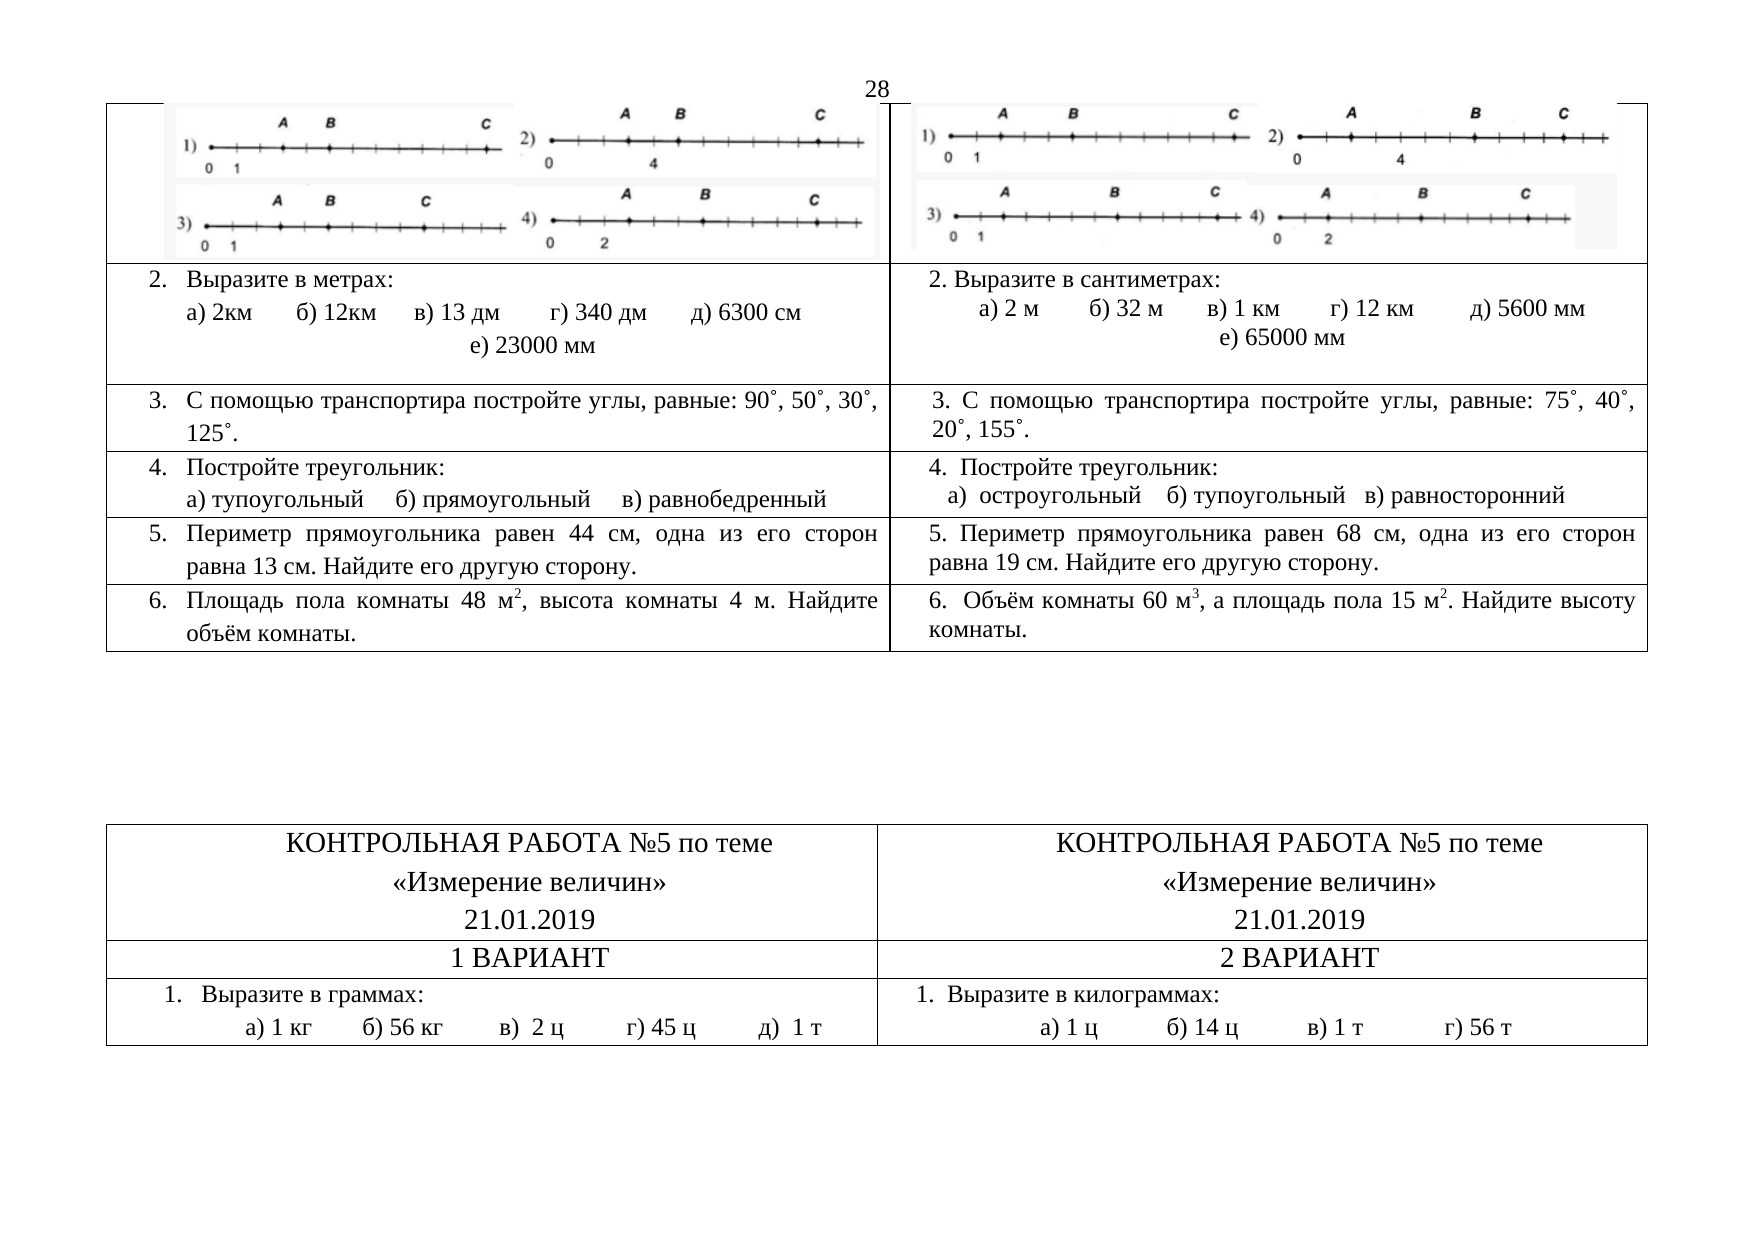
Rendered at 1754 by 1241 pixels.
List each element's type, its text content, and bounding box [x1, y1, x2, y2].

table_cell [891, 104, 1647, 263]
table_cell 2 ВАРИАНТ [878, 941, 1647, 978]
table_cell 3. С помощью транспортира постройте углы, равные: 75˚, 40˚, 20˚, 155˚. [891, 385, 1647, 451]
table_cell Постройте треугольник: а) тупоугольный б) прямоугольный в) равнобедренный [107, 452, 889, 517]
table_cell 4. Постройте треугольник: а) остроугольный б) тупоугольный в) равносторонний [891, 452, 1647, 517]
table_cell 6. Объём комнаты 60 м3, а площадь пола 15 м2. Найдите высоту комнаты. [891, 585, 1647, 651]
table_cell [107, 979, 877, 1045]
table_header КОНТРОЛЬНАЯ РАБОТА №5 по теме «Измерение величин» 21.01.2019 [878, 825, 1647, 939]
table_cell Периметр прямоугольника равен 44 см, одна из его сторон равна 13 см. Найдите его другую сторону. [107, 518, 889, 584]
table_cell 2. Выразите в сантиметрах: а) 2 м б) 32 м в) 1 км г) 12 км д) 5600 мм е) 65000 мм [891, 264, 1647, 384]
table_cell С помощью транспортира постройте углы, равные: 90˚, 50˚, 30˚, 125˚. [107, 385, 889, 451]
picture [911, 103, 1618, 249]
table_cell 1 ВАРИАНТ [107, 941, 877, 978]
picture [163, 103, 880, 260]
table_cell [878, 979, 1647, 1045]
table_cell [107, 104, 889, 263]
table_cell 5. Периметр прямоугольника равен 68 см, одна из его сторон равна 19 см. Найдите его другую сторону. [891, 518, 1647, 584]
table_cell Выразите в метрах: а) 2км б) 12км в) 13 дм г) 340 дм д) 6300 см е) 23000 мм [107, 264, 889, 384]
table_cell Площадь пола комнаты 48 м2, высота комнаты 4 м. Найдите объём комнаты. [107, 585, 889, 651]
table_header КОНТРОЛЬНАЯ РАБОТА №5 по теме «Измерение величин» 21.01.2019 [107, 825, 877, 939]
